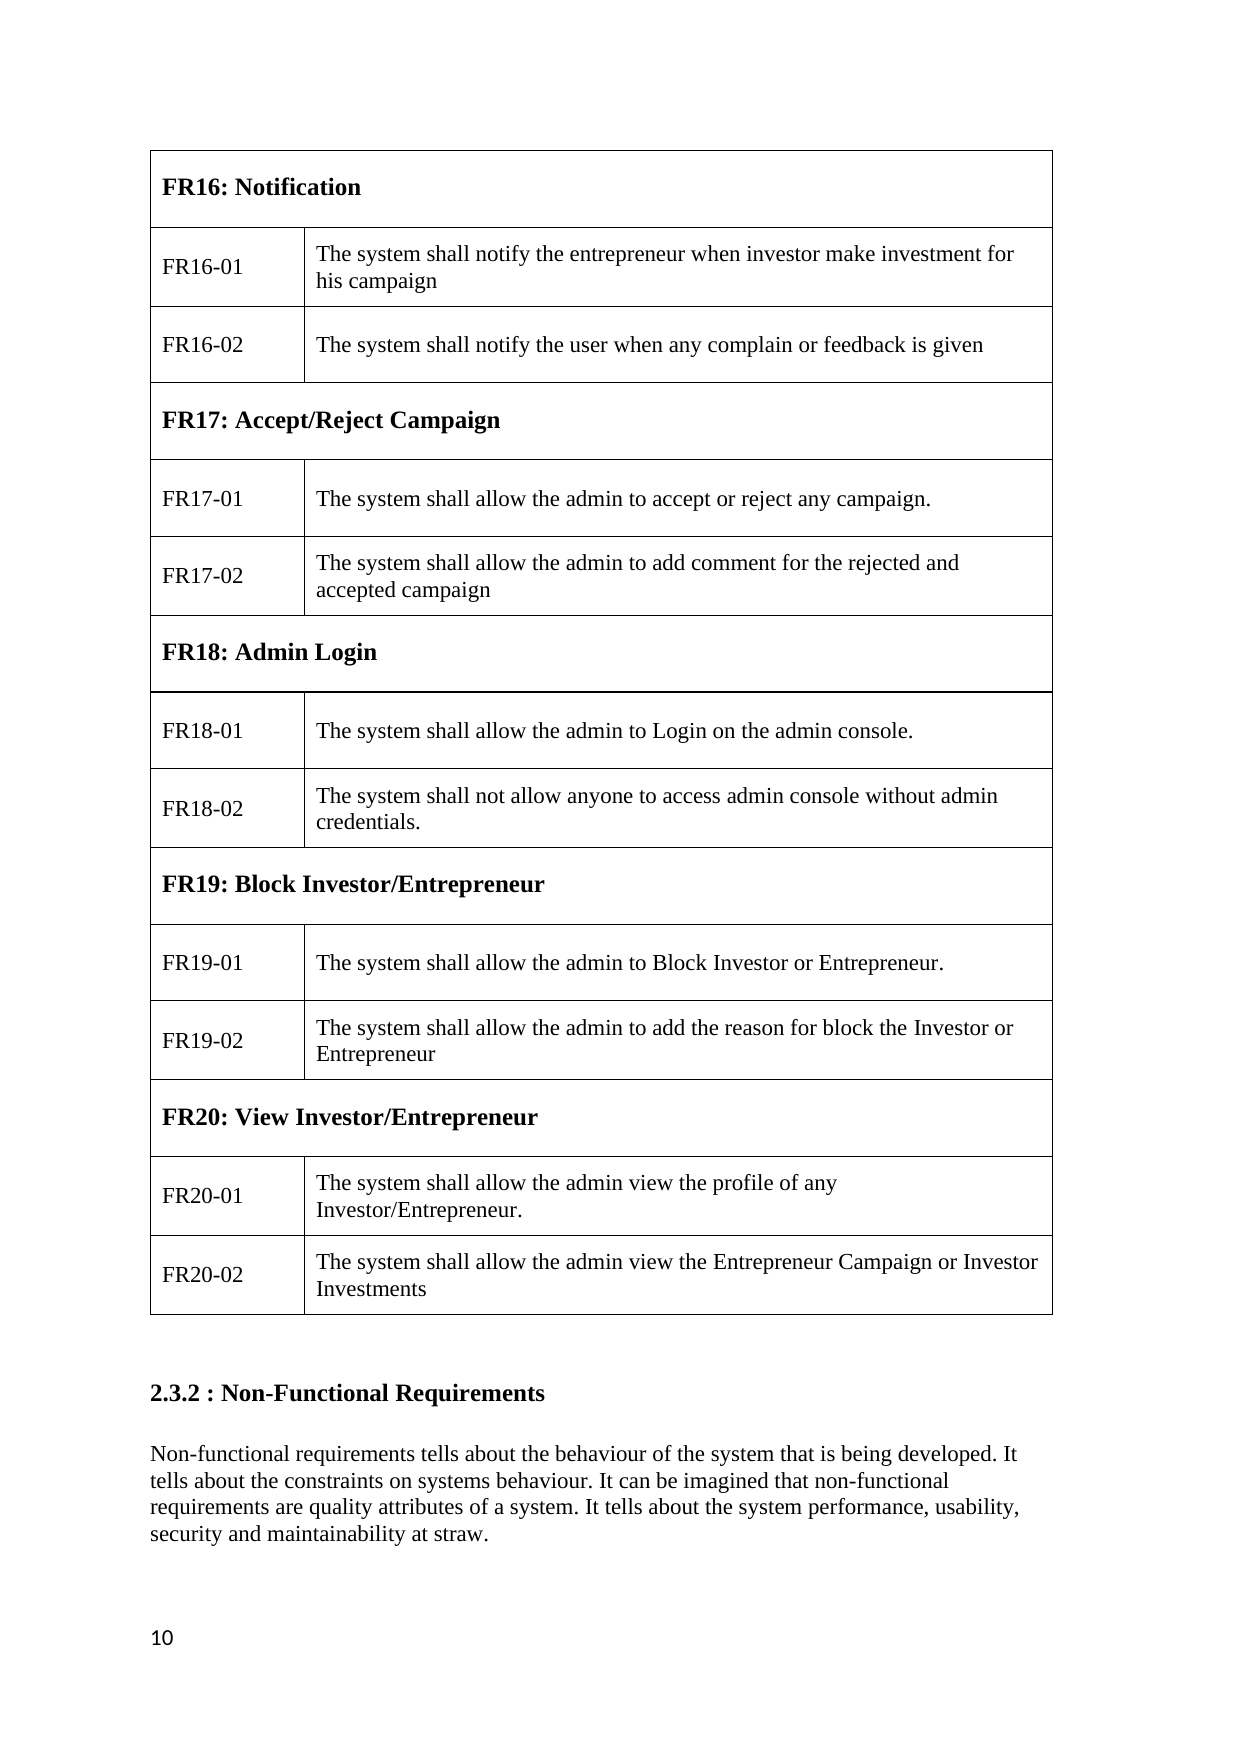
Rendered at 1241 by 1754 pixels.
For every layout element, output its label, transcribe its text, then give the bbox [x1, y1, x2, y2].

table_cell FR16-02 [151, 307, 304, 382]
table_cell FR16-01 [151, 228, 304, 306]
table_cell The system shall notify the user when any complain or feedback is given [305, 307, 1052, 382]
table_cell FR20-01 [151, 1157, 304, 1235]
table_cell The system shall allow the admin to add the reason for block the Investor or Entrepreneur [305, 1001, 1052, 1079]
table_cell FR17-02 [151, 537, 304, 614]
table_cell The system shall allow the admin to Login on the admin console. [305, 693, 1052, 768]
table_cell The system shall notify the entrepreneur when investor make investment for his campaign [305, 228, 1052, 306]
table_cell FR17: Accept/Reject Campaign [151, 383, 1052, 459]
table_cell The system shall not allow anyone to access admin console without admin credentials. [305, 769, 1052, 847]
table_cell The system shall allow the admin to accept or reject any campaign. [305, 460, 1052, 536]
table_cell FR19: Block Investor/Entrepreneur [151, 848, 1052, 924]
table_cell FR20-02 [151, 1236, 304, 1313]
table_cell The system shall allow the admin to add comment for the rejected and accepted campaign [305, 537, 1052, 614]
table_cell FR20: View Investor/Entrepreneur [151, 1080, 1052, 1156]
table_cell The system shall allow the admin view the Entrepreneur Campaign or Investor Investments [305, 1236, 1052, 1313]
table_cell FR16: Notification [151, 151, 1052, 227]
table_cell FR19-01 [151, 925, 304, 1000]
table_cell FR18-01 [151, 693, 304, 768]
table_cell The system shall allow the admin view the profile of any Investor/Entrepreneur. [305, 1157, 1052, 1235]
table_cell FR18-02 [151, 769, 304, 847]
table_cell FR18: Admin Login [151, 616, 1052, 691]
subtitle Non-Functional Requirements [150, 1378, 1053, 1407]
text Non-functional requirements tells about the behaviour of the system that is being developed. It tells about the constraints on systems behaviour. It can be imagined that non-functional requirements are quality attributes of a system. It tells about the system performance, usability, security and maintainability at straw. [150, 1441, 1053, 1546]
table_cell FR17-01 [151, 460, 304, 536]
table_cell FR19-02 [151, 1001, 304, 1079]
table_cell The system shall allow the admin to Block Investor or Entrepreneur. [305, 925, 1052, 1000]
